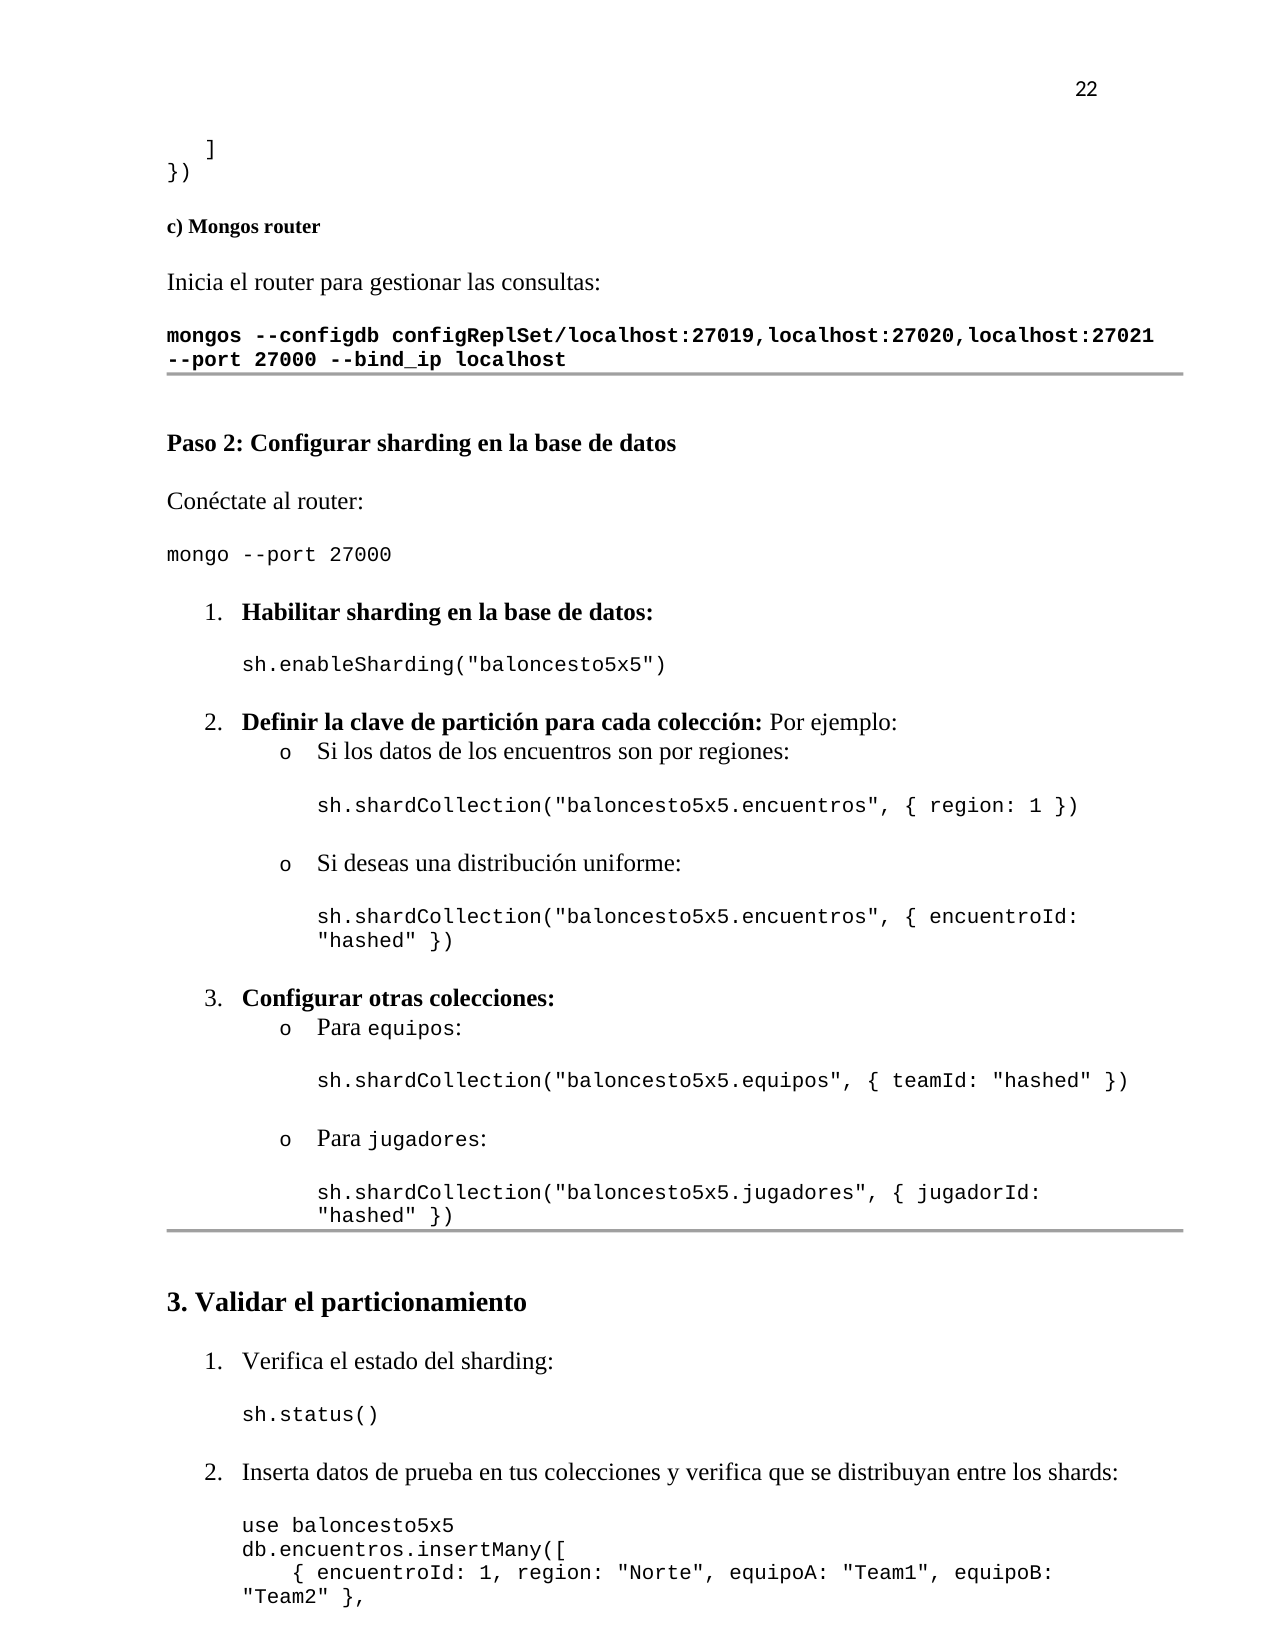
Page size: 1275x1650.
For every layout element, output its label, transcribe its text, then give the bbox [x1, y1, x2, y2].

text Paso 2: Configurar sharding en la base de datos [167, 428, 1183, 457]
list Si los datos de los encuentros son por regiones: [279, 736, 1183, 766]
text use baloncesto5x5 [242, 1515, 1183, 1538]
text Conéctate al router: [167, 486, 1183, 514]
list Si deseas una distribución uniforme: [279, 848, 1183, 877]
text mongo --port 27000 [167, 544, 1183, 567]
text mongos --configdb configReplSet/localhost:27019,localhost:27020,localhost:27021 --port 27000 --bind_ip localhost [167, 325, 1183, 372]
text sh.shardCollection("baloncesto5x5.encuentros", { region: 1 }) [317, 795, 1183, 818]
text db.encuentros.insertMany([ [242, 1538, 1183, 1562]
list Verifica el estado del sharding: [204, 1346, 1183, 1375]
text }) [167, 161, 1183, 185]
text sh.status() [242, 1404, 1183, 1428]
text sh.shardCollection("baloncesto5x5.equipos", { teamId: "hashed" }) [317, 1070, 1183, 1094]
text ] [167, 137, 1183, 161]
text sh.shardCollection("baloncesto5x5.encuentros", { encuentroId: "hashed" }) [317, 906, 1183, 954]
text { encuentroId: 1, region: "Norte", equipoA: "Team1", equipoB: "Team2" }, [242, 1562, 1183, 1609]
text Inicia el router para gestionar las consultas: [167, 267, 1183, 296]
text c) Mongos router [167, 214, 1183, 238]
list Para jugadores: [279, 1123, 1183, 1153]
list Para equipos: [279, 1012, 1183, 1041]
text sh.enableSharding("baloncesto5x5") [242, 654, 1183, 678]
text sh.shardCollection("baloncesto5x5.jugadores", { jugadorId: "hashed" }) [317, 1182, 1183, 1229]
list Configurar otras colecciones: [204, 983, 1183, 1012]
list Definir la clave de partición para cada colección: Por ejemplo: [204, 707, 1183, 736]
text 3. Validar el particionamiento [167, 1285, 1183, 1317]
list Habilitar sharding en la base de datos: [204, 597, 1183, 625]
list Inserta datos de prueba en tus colecciones y verifica que se distribuyan entre los shards: [204, 1457, 1183, 1486]
